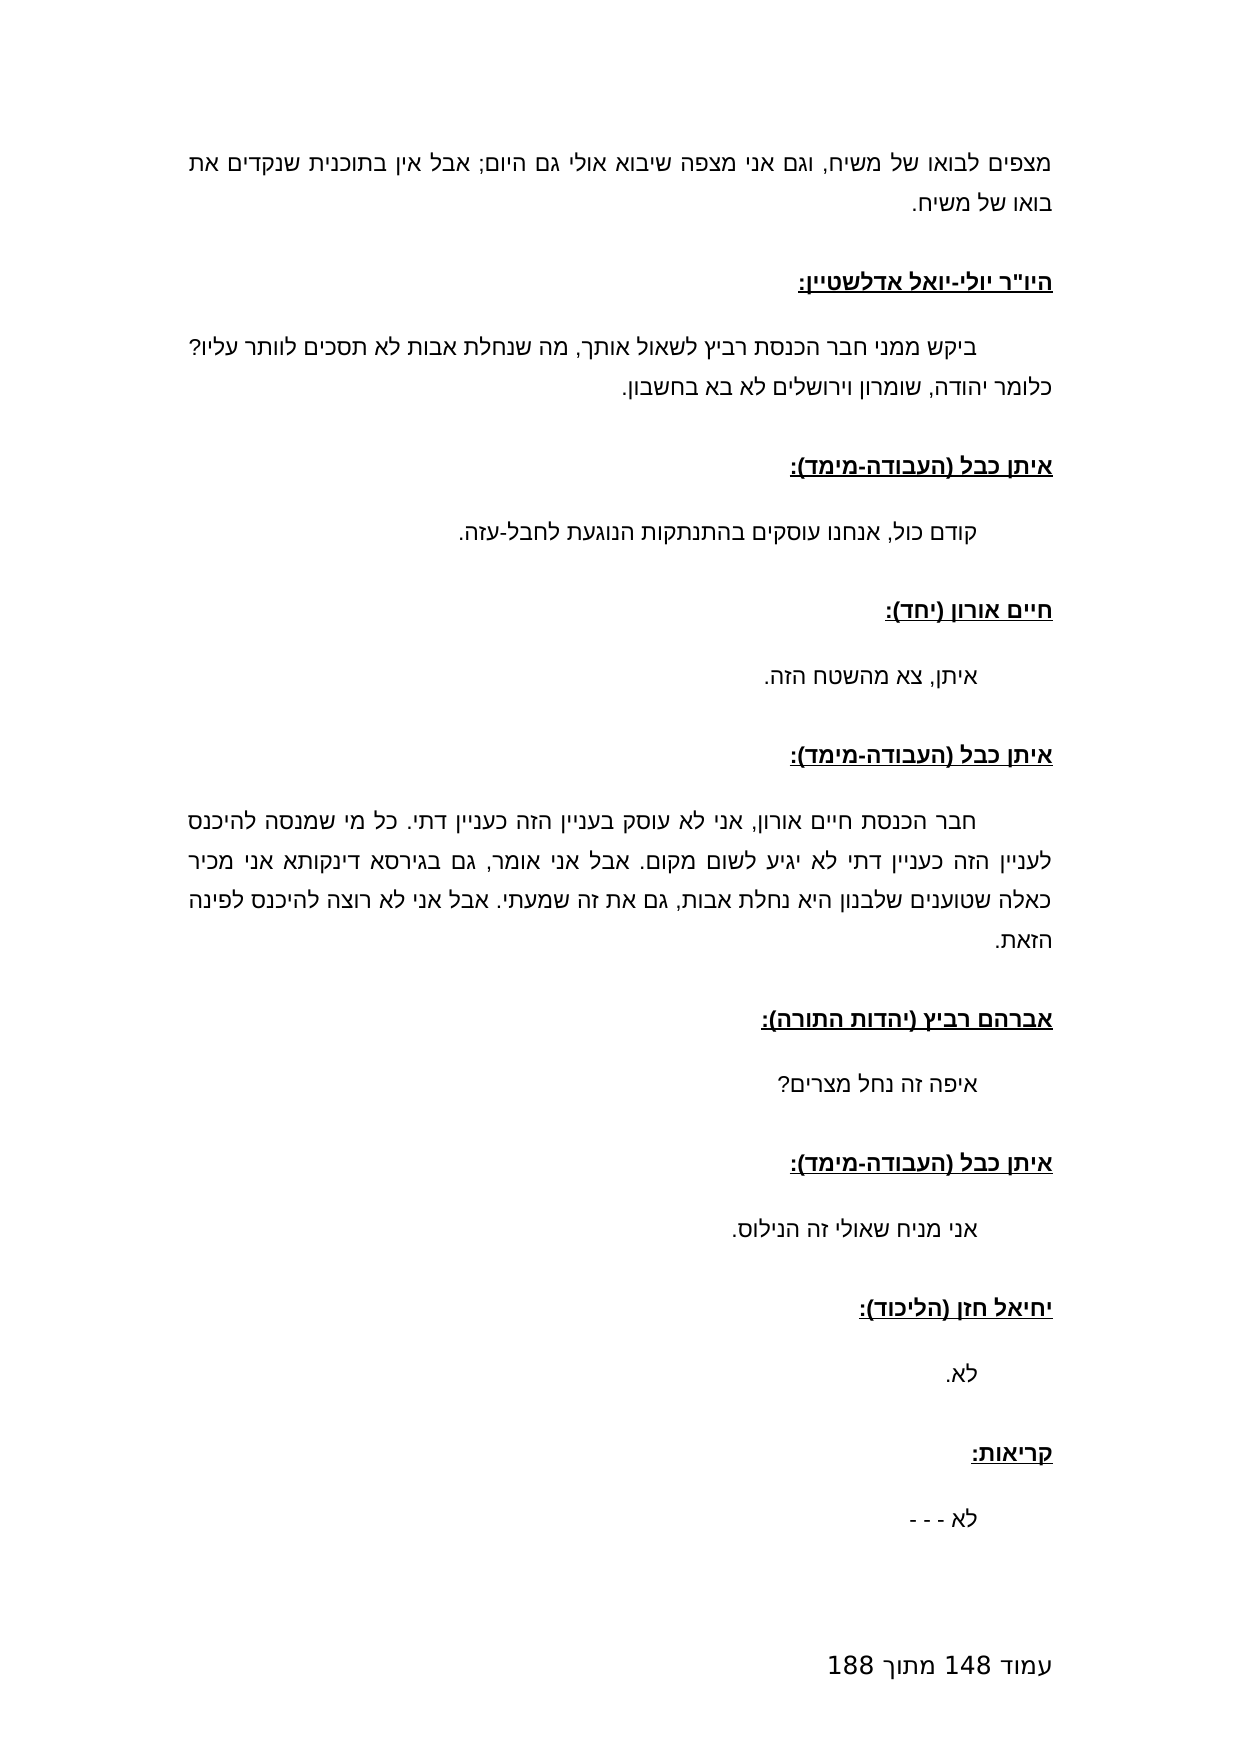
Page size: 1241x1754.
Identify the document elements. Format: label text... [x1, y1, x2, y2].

text איתן, צא מהשטח הזה. [187, 663, 1053, 690]
text איתן כבל (העבודה-מימד): [187, 742, 1053, 769]
text קודם כול, אנחנו עוסקים בהתנתקות הנוגעת לחבל-עזה. [187, 518, 1053, 545]
text לא - - - [187, 1506, 1053, 1532]
text אני מניח שאולי זה הנילוס. [187, 1216, 1053, 1242]
text חיים אורון (יחד): [187, 597, 1053, 624]
text ביקש ממני חבר הכנסת רביץ לשאול אותך, מה שנחלת אבות לא תסכים לוותר עליו? כלומר יהודה, שומרון וירושלים לא בא בחשבון. [187, 334, 1053, 400]
text איתן כבל (העבודה-מימד): [187, 1150, 1053, 1177]
text אברהם רביץ (יהדות התורה): [187, 1006, 1053, 1032]
text חבר הכנסת חיים אורון, אני לא עוסק בעניין הזה כעניין דתי. כל מי שמנסה להיכנס לעניין הזה כעניין דתי לא יגיע לשום מקום. אבל אני אומר, גם בגירסא דינקותא אני מכיר כאלה שטוענים שלבנון היא נחלת אבות, גם את זה שמעתי. אבל אני לא רוצה להיכנס לפינה הזאת. [187, 808, 1053, 953]
text לא. [187, 1361, 1053, 1387]
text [187, 150, 1053, 216]
text איתן כבל (העבודה-מימד): [187, 453, 1053, 479]
text קריאות: [187, 1440, 1053, 1466]
text איפה זה נחל מצרים? [187, 1071, 1053, 1098]
text היו"ר יולי-יואל אדלשטיין: [187, 268, 1053, 295]
text יחיאל חזן (הליכוד): [187, 1295, 1053, 1321]
